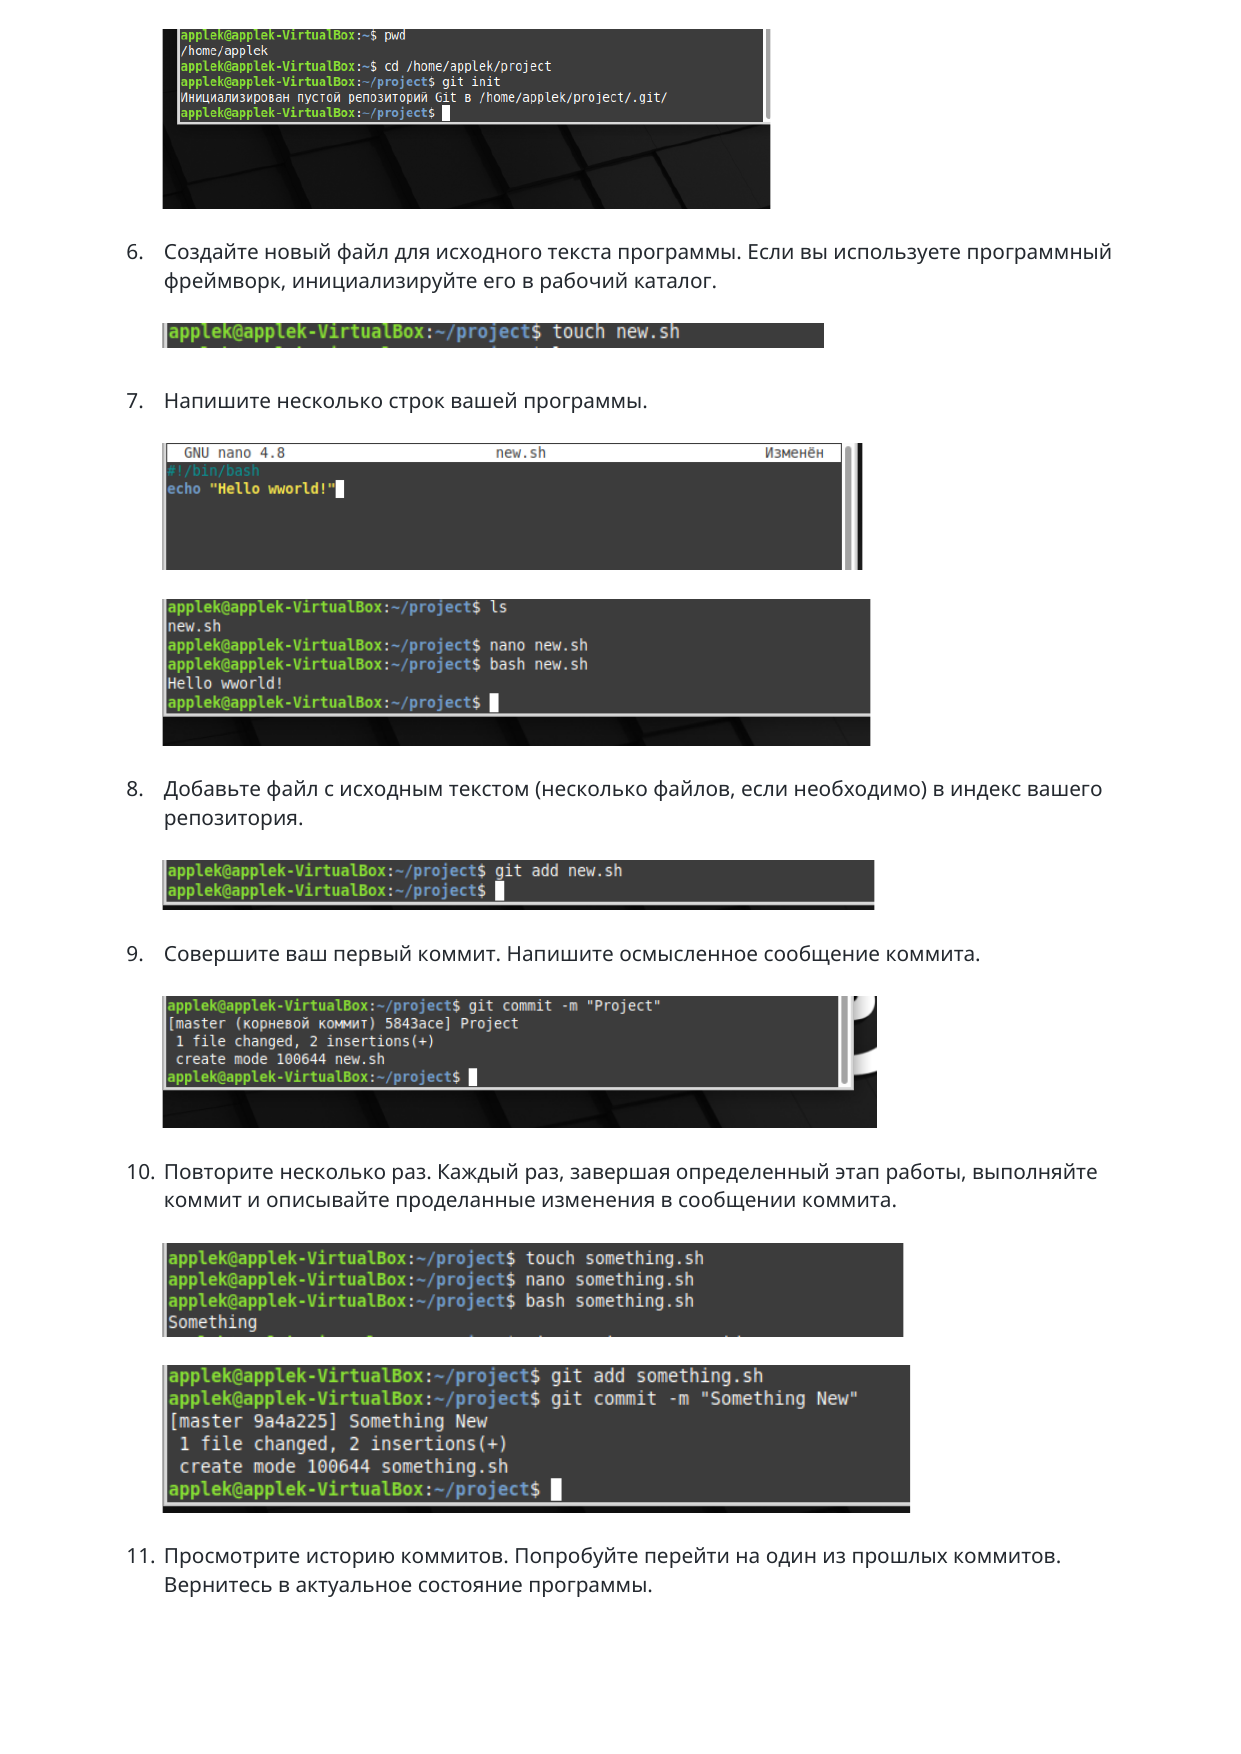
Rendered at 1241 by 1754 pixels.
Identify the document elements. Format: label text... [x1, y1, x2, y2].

list Просмотрите историю коммитов. Попробуйте перейти на один из прошлых коммитов. Вернитесь в актуальное состояние программы. [126, 1542, 1152, 1598]
picture [162, 1243, 904, 1337]
picture [162, 1365, 911, 1513]
picture [162, 996, 877, 1128]
list Совершите ваш первый коммит. Напишите осмысленное сообщение коммита. [126, 939, 1152, 967]
list Добавьте файл с исходным текстом (несколько файлов, если необходимо) в индекс вашего репозитория. [126, 774, 1152, 831]
list Повторите несколько раз. Каждый раз, завершая определенный этап работы, выполняйте коммит и описывайте проделанные изменения в сообщении коммита. [126, 1157, 1152, 1214]
picture [162, 29, 771, 209]
picture [162, 443, 863, 570]
list Напишите несколько строк вашей программы. [126, 386, 1152, 415]
picture [162, 323, 824, 348]
picture [162, 599, 871, 746]
list Создайте новый файл для исходного текста программы. Если вы используете программный фреймворк, инициализируйте его в рабочий каталог. [126, 237, 1152, 294]
picture [162, 860, 875, 910]
